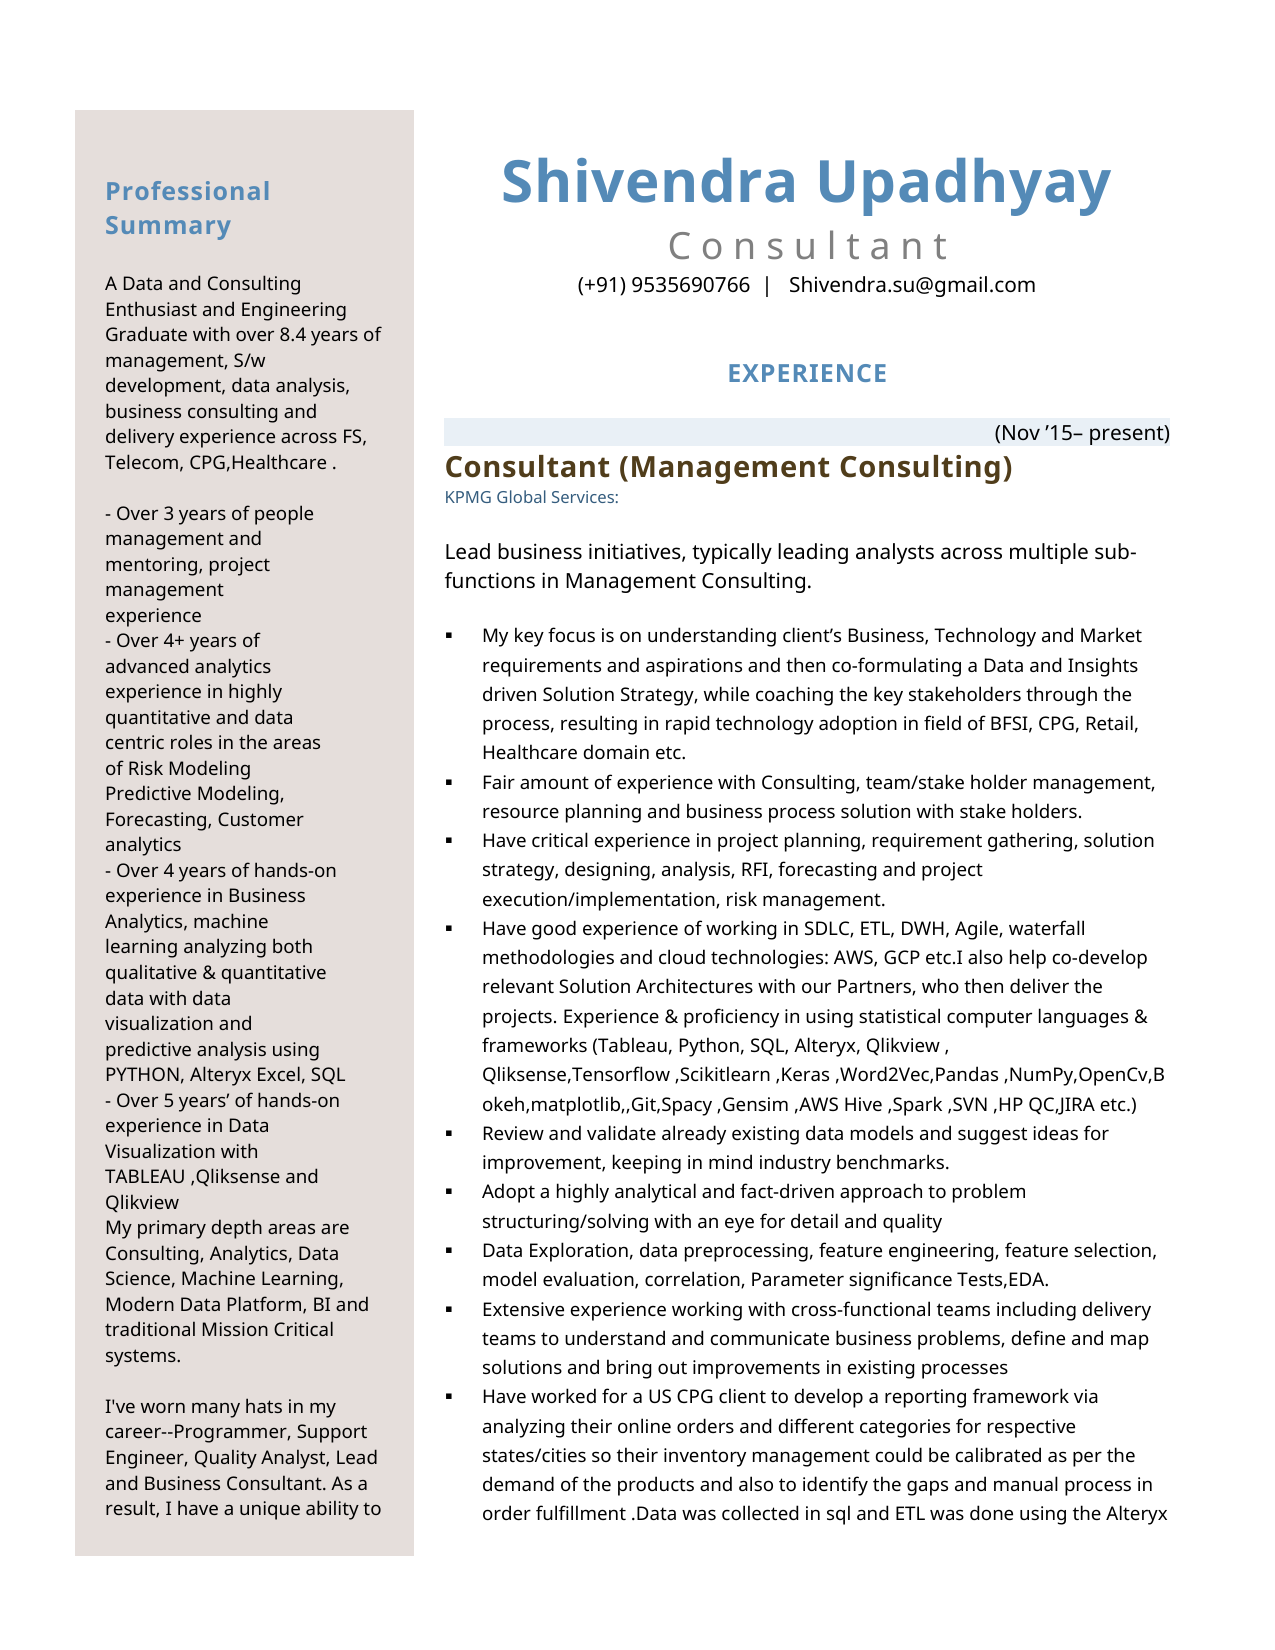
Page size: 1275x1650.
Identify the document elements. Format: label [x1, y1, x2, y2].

table_header [75, 110, 414, 1556]
table_header [414, 110, 1200, 1556]
